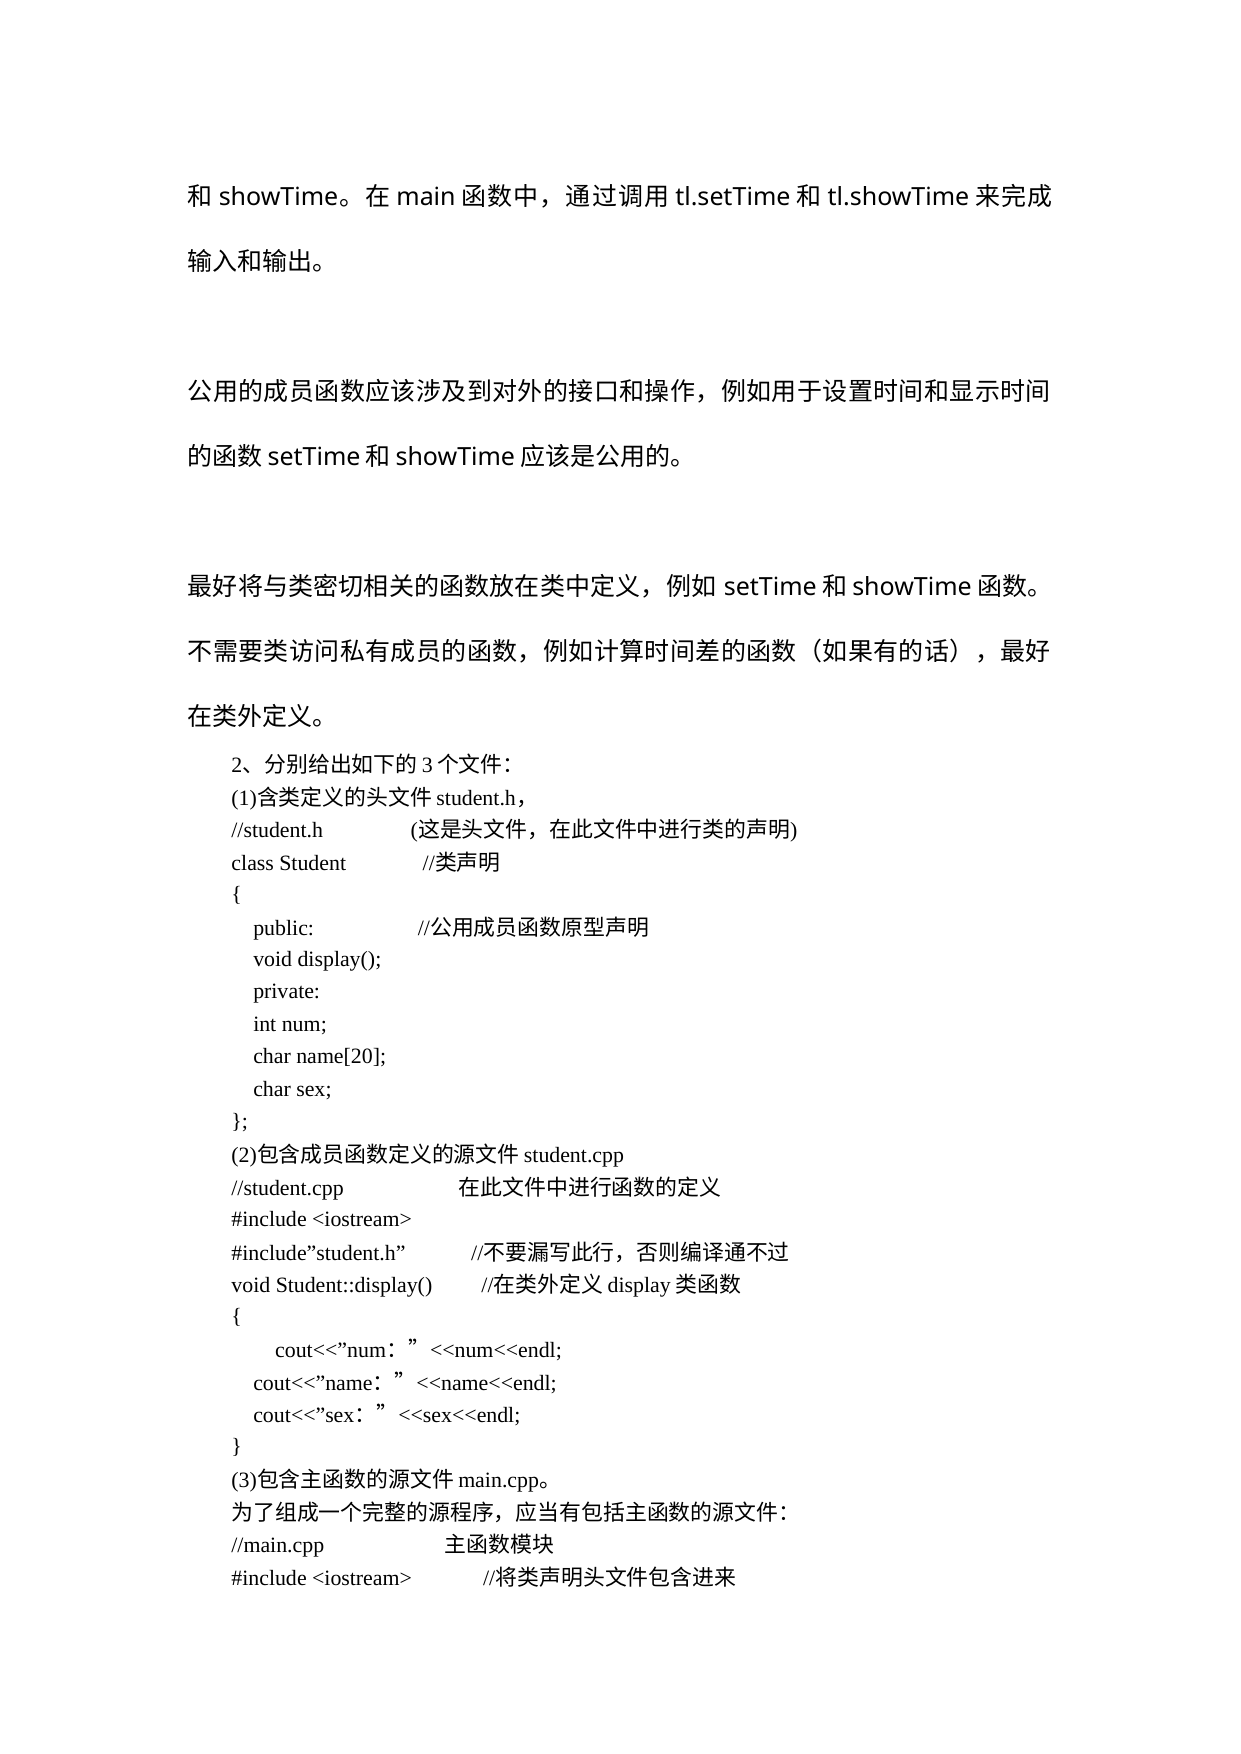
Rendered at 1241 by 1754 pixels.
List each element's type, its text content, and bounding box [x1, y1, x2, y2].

text //main.cpp 主函数模块 [187, 1527, 1053, 1559]
text #include <iostream> [187, 1202, 1053, 1234]
text 为了组成一个完整的源程序，应当有包括主函数的源文件： [187, 1494, 1053, 1527]
text private: [187, 974, 1053, 1007]
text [187, 162, 1053, 747]
text class Student //类声明 [187, 844, 1053, 877]
text { [187, 877, 1053, 909]
text (3)包含主函数的源文件main.cpp。 [187, 1462, 1053, 1494]
text 2、分别给出如下的3个文件： [187, 747, 1053, 779]
text void Student::display() //在类外定义display类函数 [187, 1267, 1053, 1299]
text cout<<”name：”<<name<<endl; [187, 1364, 1053, 1397]
text public: //公用成员函数原型声明 [187, 909, 1053, 942]
text (1)含类定义的头文件student.h， [187, 779, 1053, 812]
text }; [187, 1104, 1053, 1137]
text (2)包含成员函数定义的源文件student.cpp [187, 1137, 1053, 1169]
text #include <iostream> //将类声明头文件包含进来 [187, 1559, 1053, 1592]
text cout<<”num：”<<num<<endl; [187, 1332, 1053, 1364]
text //student.h (这是头文件，在此文件中进行类的声明) [187, 812, 1053, 844]
text void display(); [187, 942, 1053, 974]
text cout<<”sex：”<<sex<<endl; [187, 1397, 1053, 1429]
text char sex; [187, 1072, 1053, 1104]
text } [187, 1429, 1053, 1462]
text int num; [187, 1007, 1053, 1039]
text char name[20]; [187, 1039, 1053, 1072]
text #include”student.h” //不要漏写此行，否则编译通不过 [187, 1234, 1053, 1267]
text { [187, 1299, 1053, 1332]
text //student.cpp 在此文件中进行函数的定义 [187, 1169, 1053, 1202]
